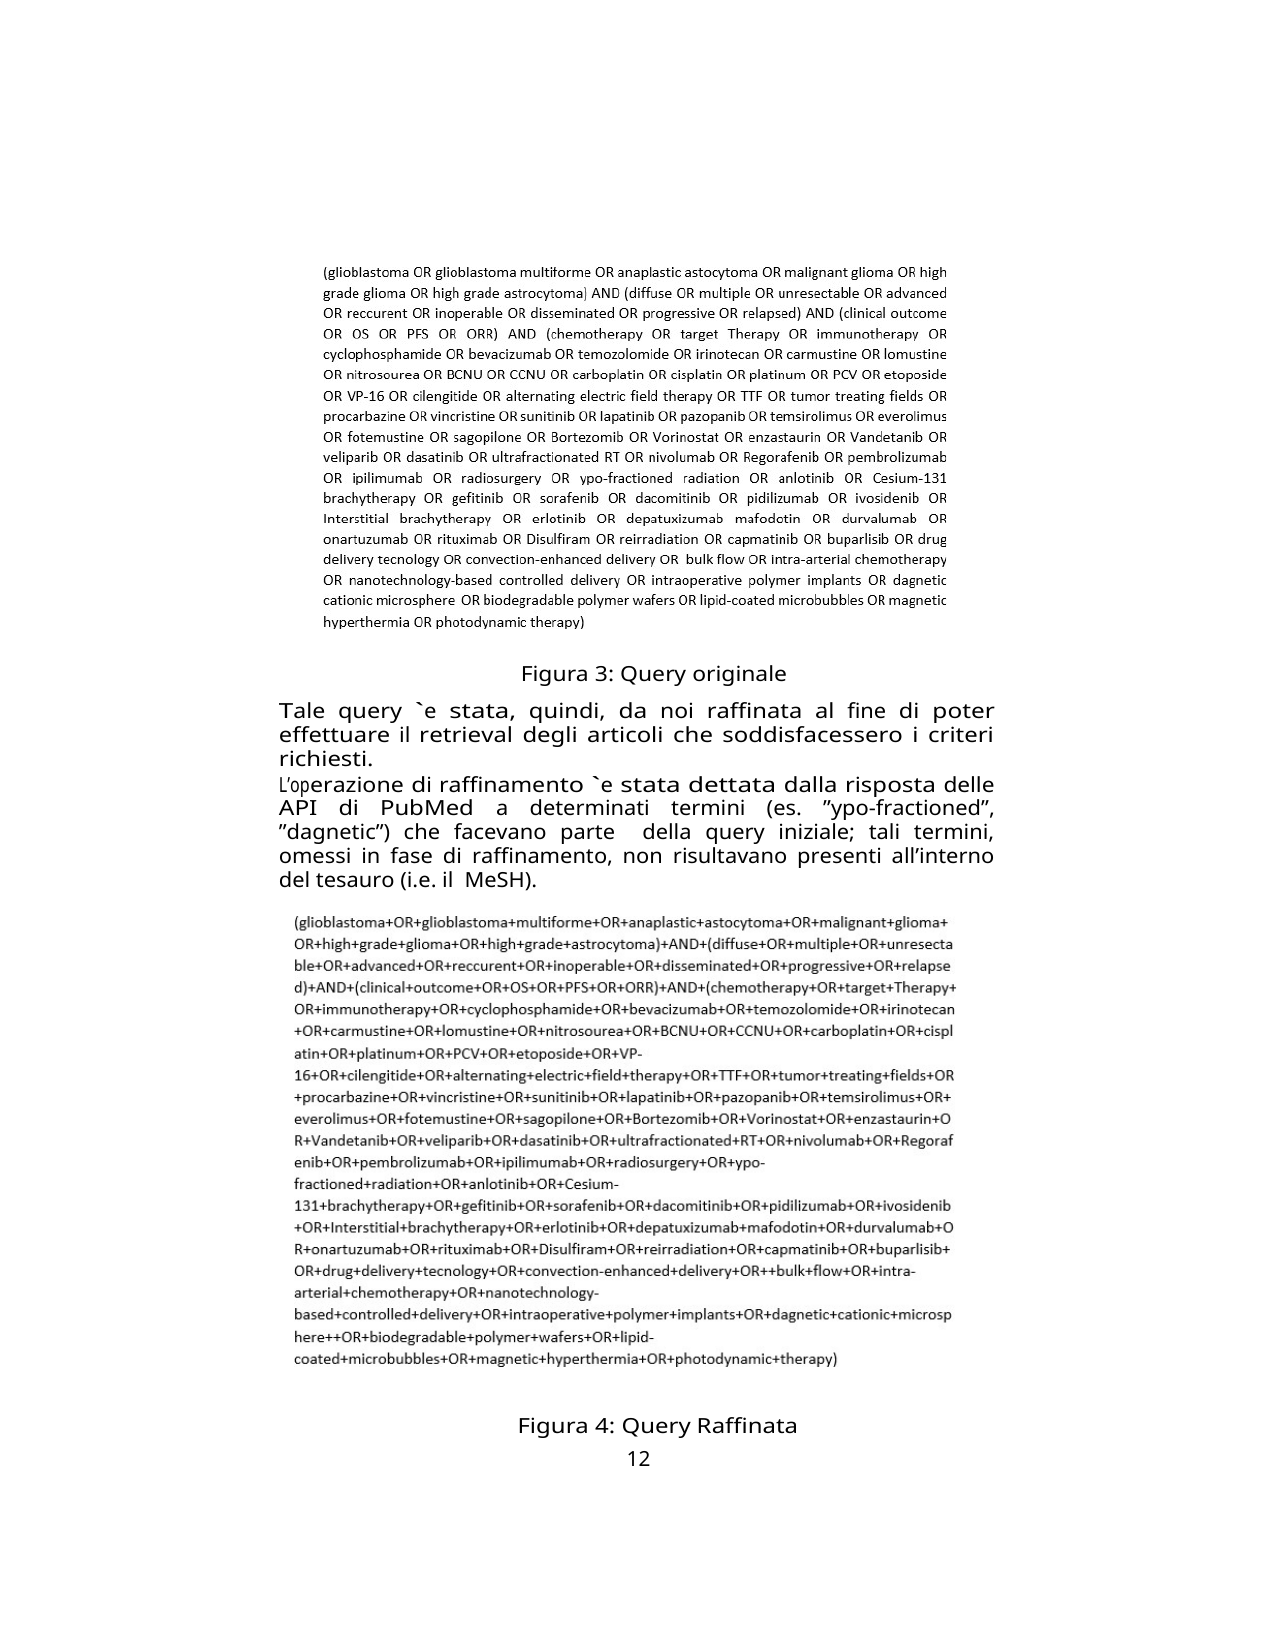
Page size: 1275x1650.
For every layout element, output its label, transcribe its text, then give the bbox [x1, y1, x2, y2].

picture [323, 267, 947, 629]
text Figura 4: Query Raffinata [517, 1411, 1148, 1439]
picture [294, 916, 957, 1367]
text L’operazione di raffinamento `e stata dettata dalla risposta delle API di PubMed a determinati termini (es. ”ypo-fractioned”, ”dagnetic”) che facevano parte della query iniziale; tali termini, omessi in fase di raffinamento, non risultavano presenti all’interno del tesauro (i.e. il MeSH). [279, 773, 995, 894]
text Tale query `e stata, quindi, da noi raffinata al fine di poter effettuare il retrieval degli articoli che soddisfacessero i criteri richiesti. [279, 700, 995, 772]
text Figura 3: Query originale [521, 659, 1148, 687]
